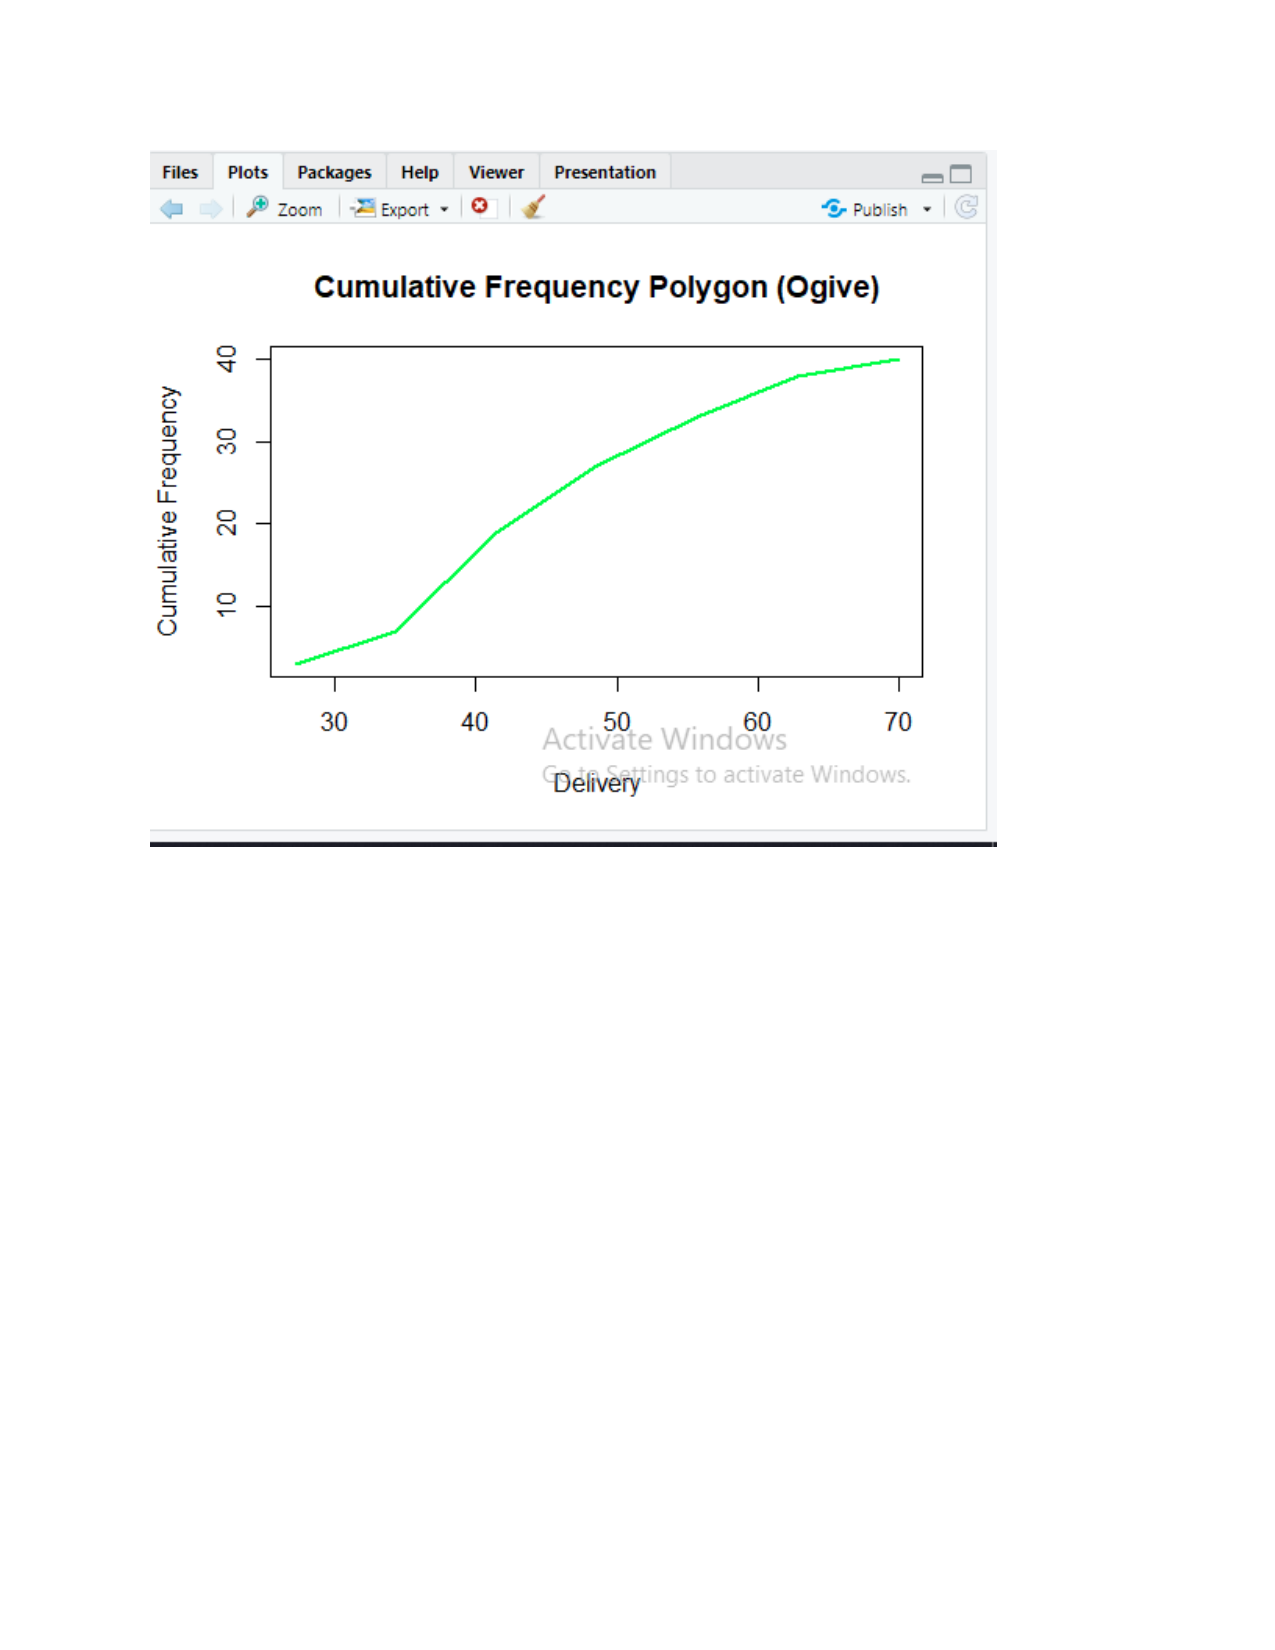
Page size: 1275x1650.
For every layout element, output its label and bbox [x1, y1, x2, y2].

picture [150, 150, 997, 847]
